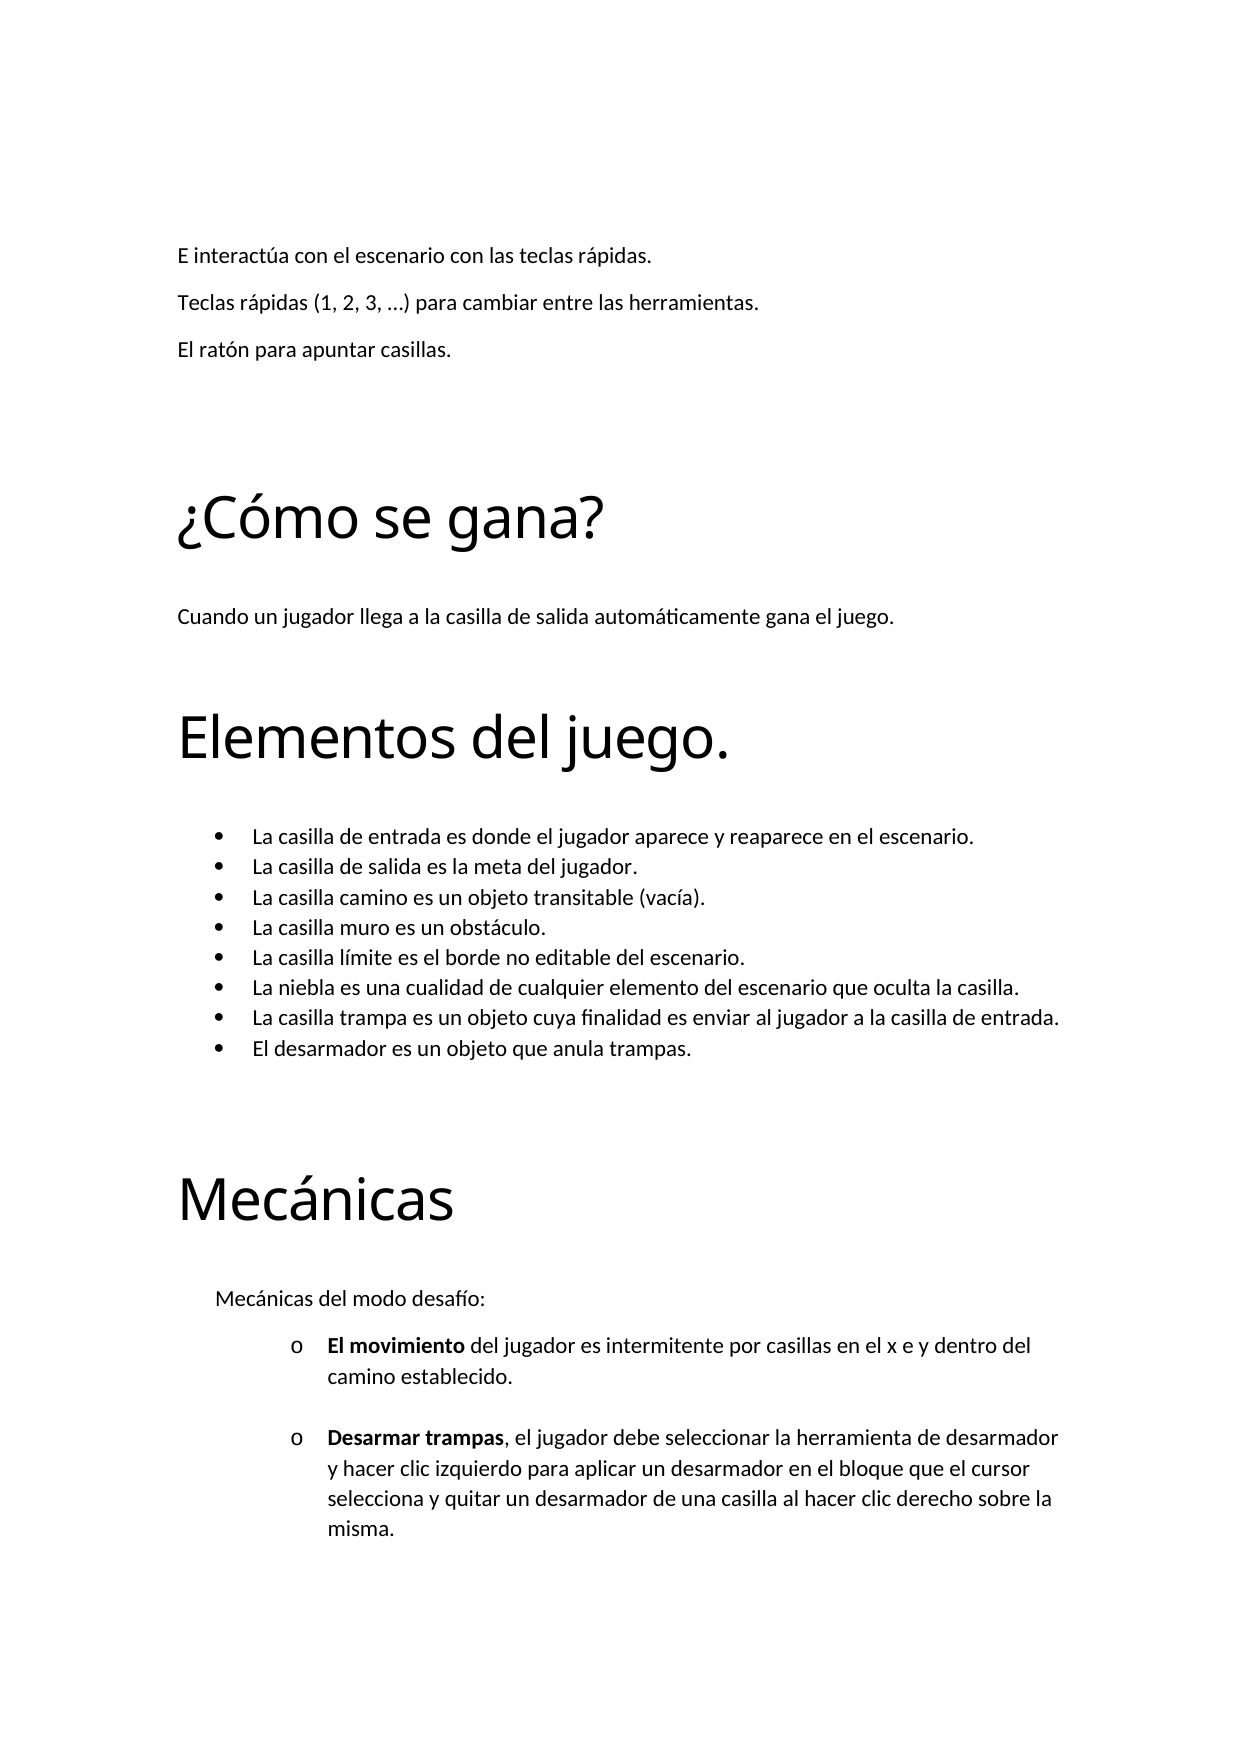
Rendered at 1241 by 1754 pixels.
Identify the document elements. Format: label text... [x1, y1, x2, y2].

list La casilla trampa es un objeto cuya finalidad es enviar al jugador a la casilla de entrada. [215, 1003, 1063, 1031]
text Teclas rápidas (1, 2, 3, …) para cambiar entre las herramientas. [177, 288, 1063, 316]
list La casilla camino es un objeto transitable (vacía). [215, 883, 1063, 911]
title Elementos del juego. [177, 696, 1063, 775]
text Mecánicas del modo desafío: [177, 1284, 1063, 1312]
list La casilla de salida es la meta del jugador. [215, 852, 1063, 880]
text Cuando un jugador llega a la casilla de salida automáticamente gana el juego. [177, 602, 1063, 630]
text E interactúa con el escenario con las teclas rápidas. [177, 241, 1063, 269]
text El ratón para apuntar casillas. [177, 335, 1063, 363]
list La casilla de entrada es donde el jugador aparece y reaparece en el escenario. [215, 822, 1063, 850]
list El movimiento del jugador es intermitente por casillas en el x e y dentro del camino establecido. [290, 1331, 1063, 1390]
title ¿Cómo se gana? [177, 476, 1063, 555]
list La casilla muro es un obstáculo. [215, 913, 1063, 941]
list El desarmador es un objeto que anula trampas. [215, 1034, 1063, 1062]
list La casilla límite es el borde no editable del escenario. [215, 943, 1063, 971]
list Desarmar trampas, el jugador debe seleccionar la herramienta de desarmador y hacer clic izquierdo para aplicar un desarmador en el bloque que el cursor selecciona y quitar un desarmador de una casilla al hacer clic derecho sobre la misma. [290, 1423, 1063, 1542]
list La niebla es una cualidad de cualquier elemento del escenario que oculta la casilla. [215, 973, 1063, 1001]
title Mecánicas [177, 1158, 1063, 1237]
